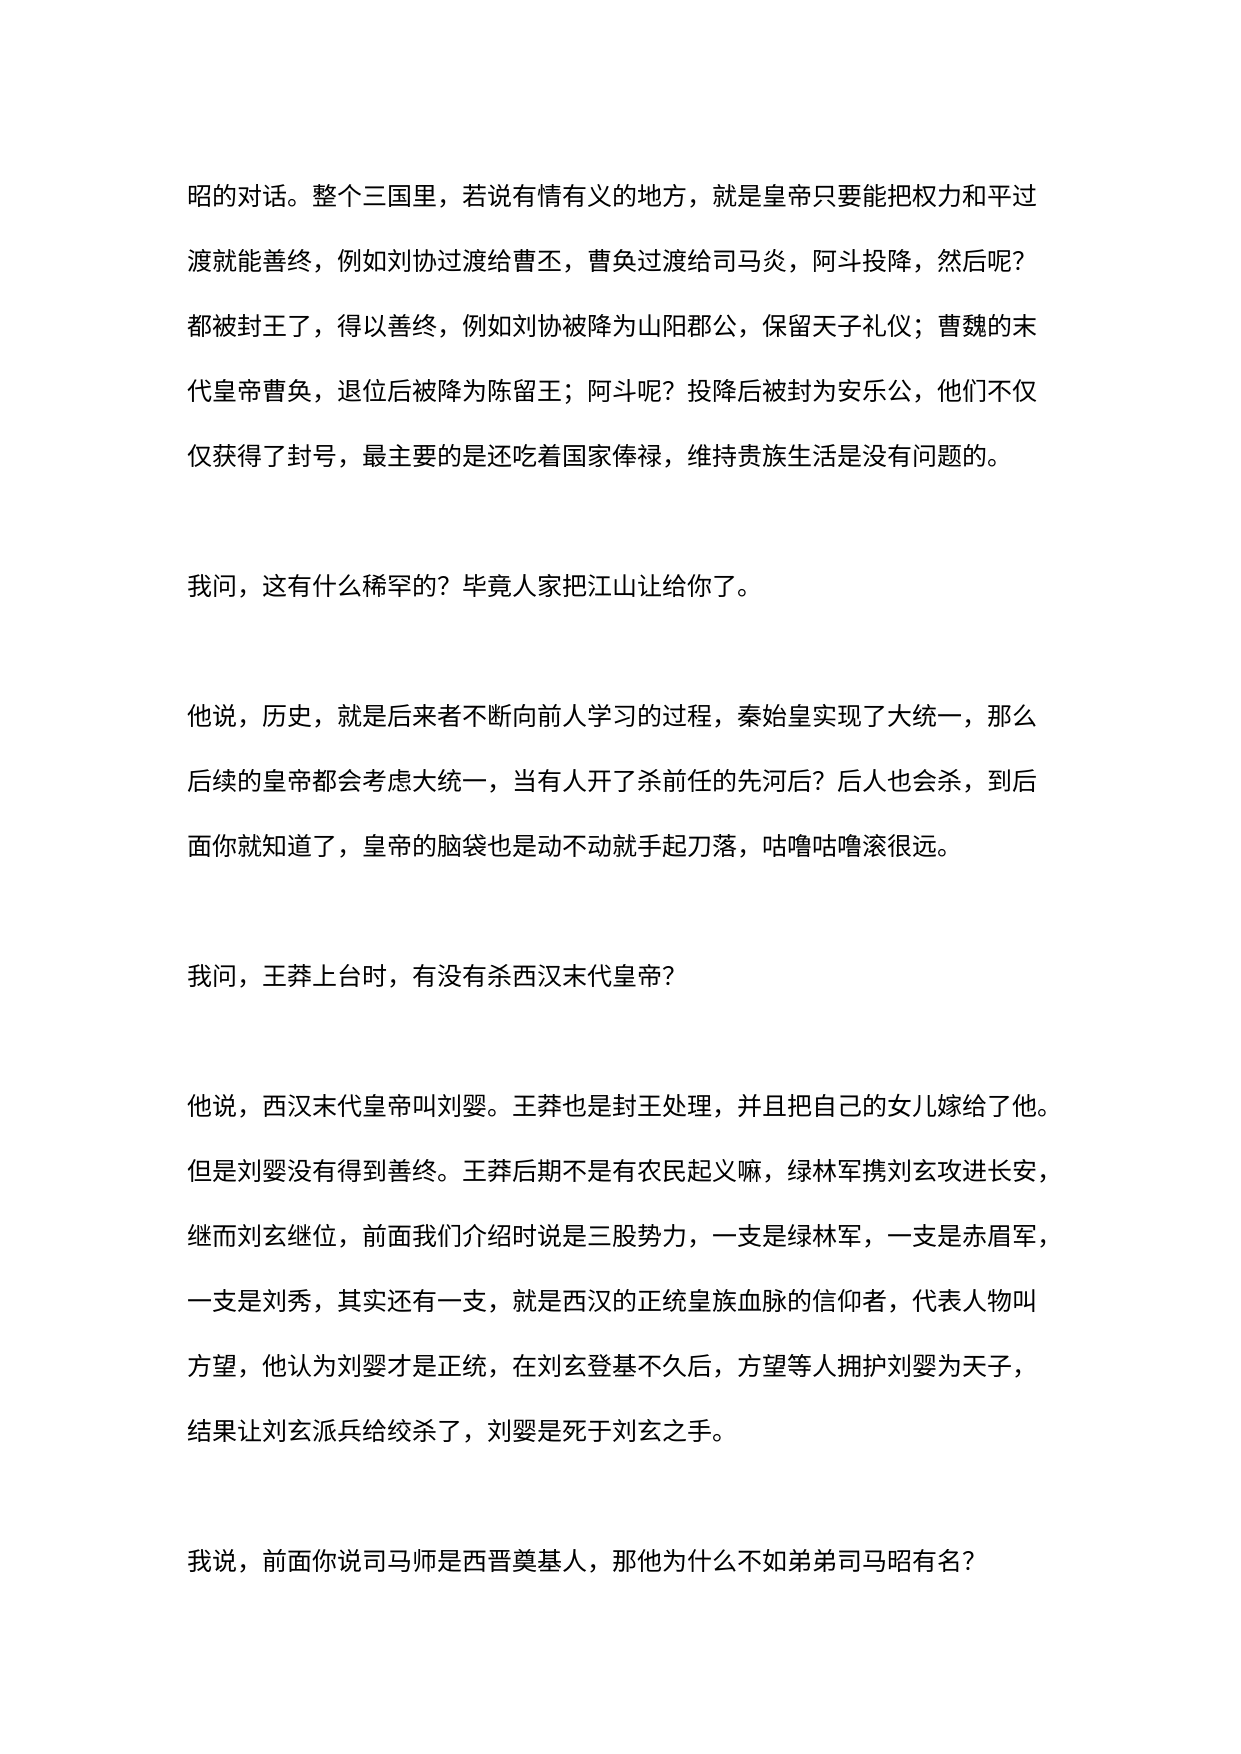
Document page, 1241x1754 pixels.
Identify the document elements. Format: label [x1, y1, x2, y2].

text [187, 162, 1053, 1592]
